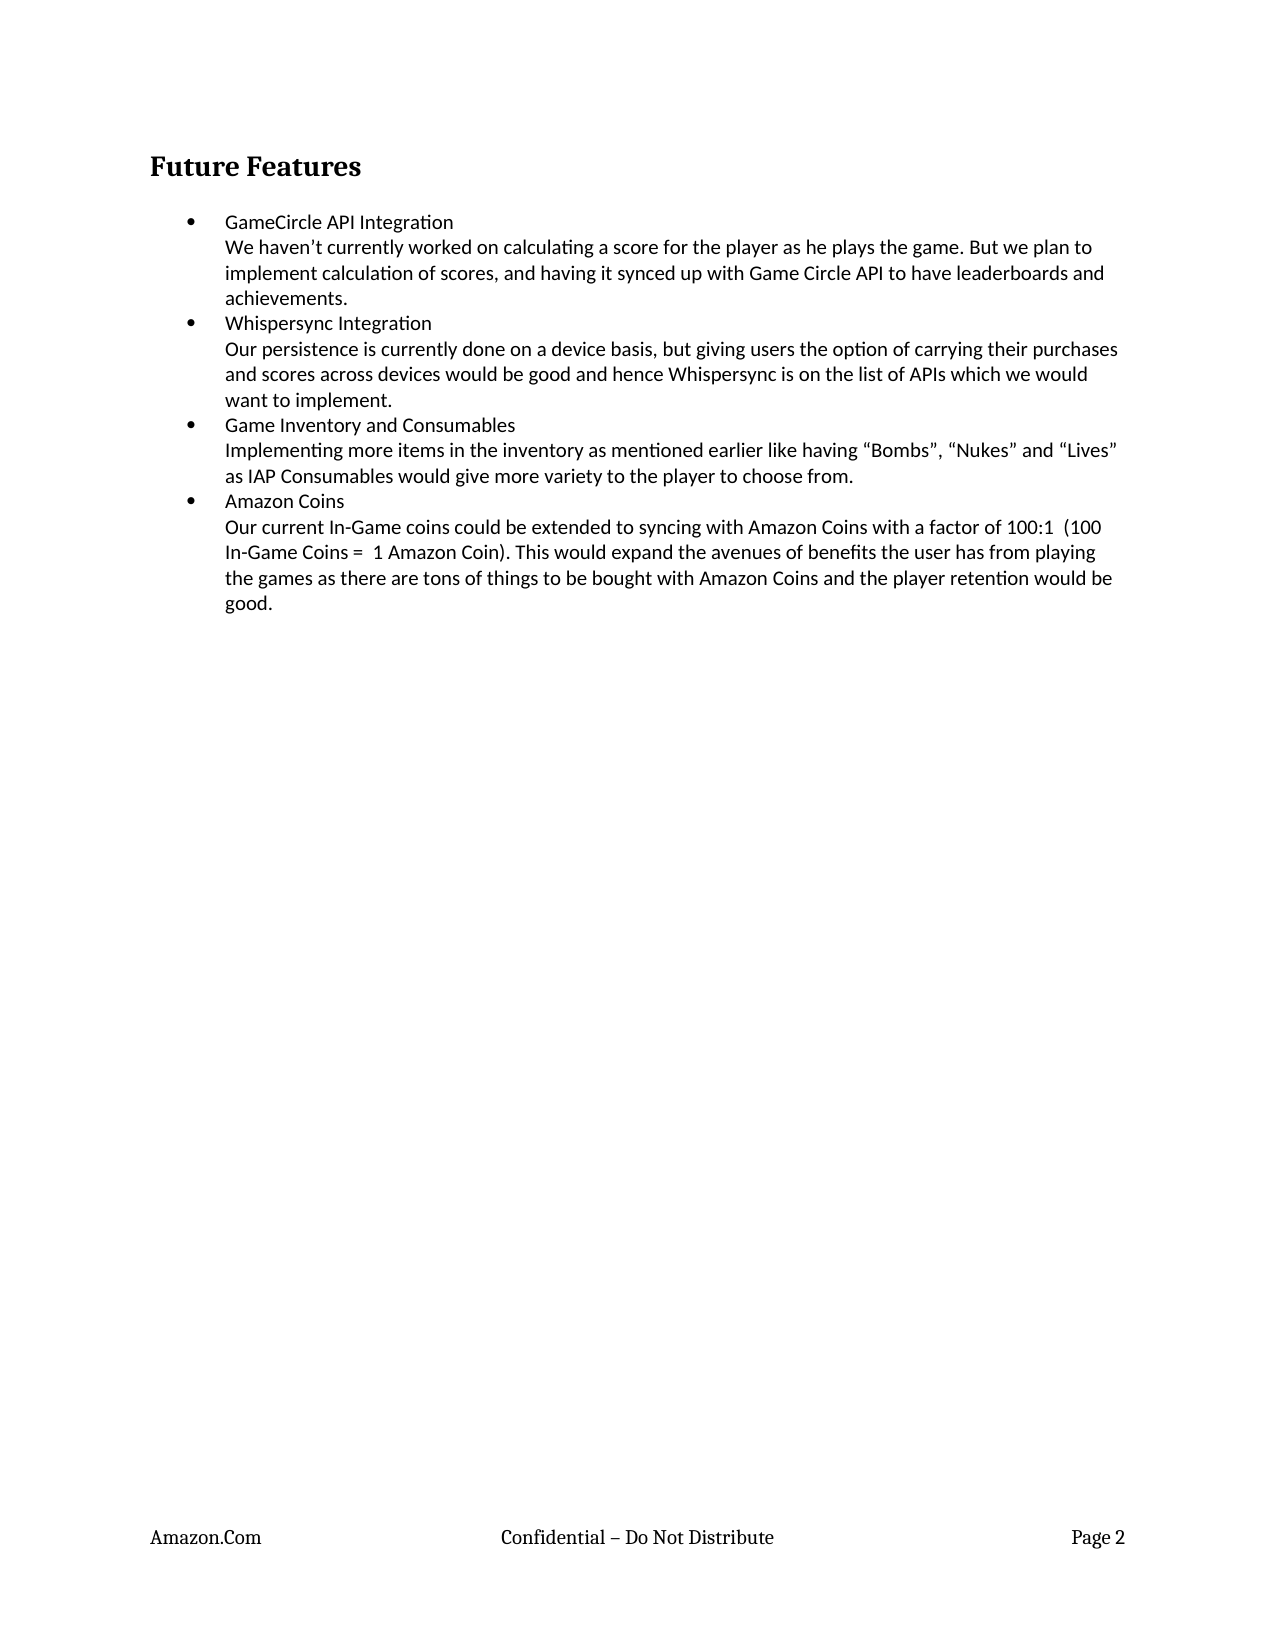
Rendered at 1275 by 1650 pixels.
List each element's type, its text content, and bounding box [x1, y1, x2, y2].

subtitle Future Features [150, 150, 1125, 183]
list Our persistence is currently done on a device basis, but giving users the option of carrying their purchases and scores across devices would be good and hence Whispersync is on the list of APIs which we would want to implement. [225, 336, 1125, 412]
list Game Inventory and Consumables [187, 412, 1125, 438]
list We haven’t currently worked on calculating a score for the player as he plays the game. But we plan to implement calculation of scores, and having it synced up with Game Circle API to have leaderboards and achievements. [225, 234, 1125, 311]
text Implementing more items in the inventory as mentioned earlier like having “Bombs”, “Nukes” and “Lives” as IAP Consumables would give more variety to the player to choose from. [225, 438, 1125, 488]
list Whispersync Integration [187, 311, 1125, 336]
list GameCircle API Integration [187, 209, 1125, 234]
list Amazon Coins Our current In-Game coins could be extended to syncing with Amazon Coins with a factor of 100:1 (100 In-Game Coins = 1 Amazon Coin). This would expand the avenues of benefits the user has from playing the games as there are tons of things to be bought with Amazon Coins and the player retention would be good. [187, 488, 1125, 616]
